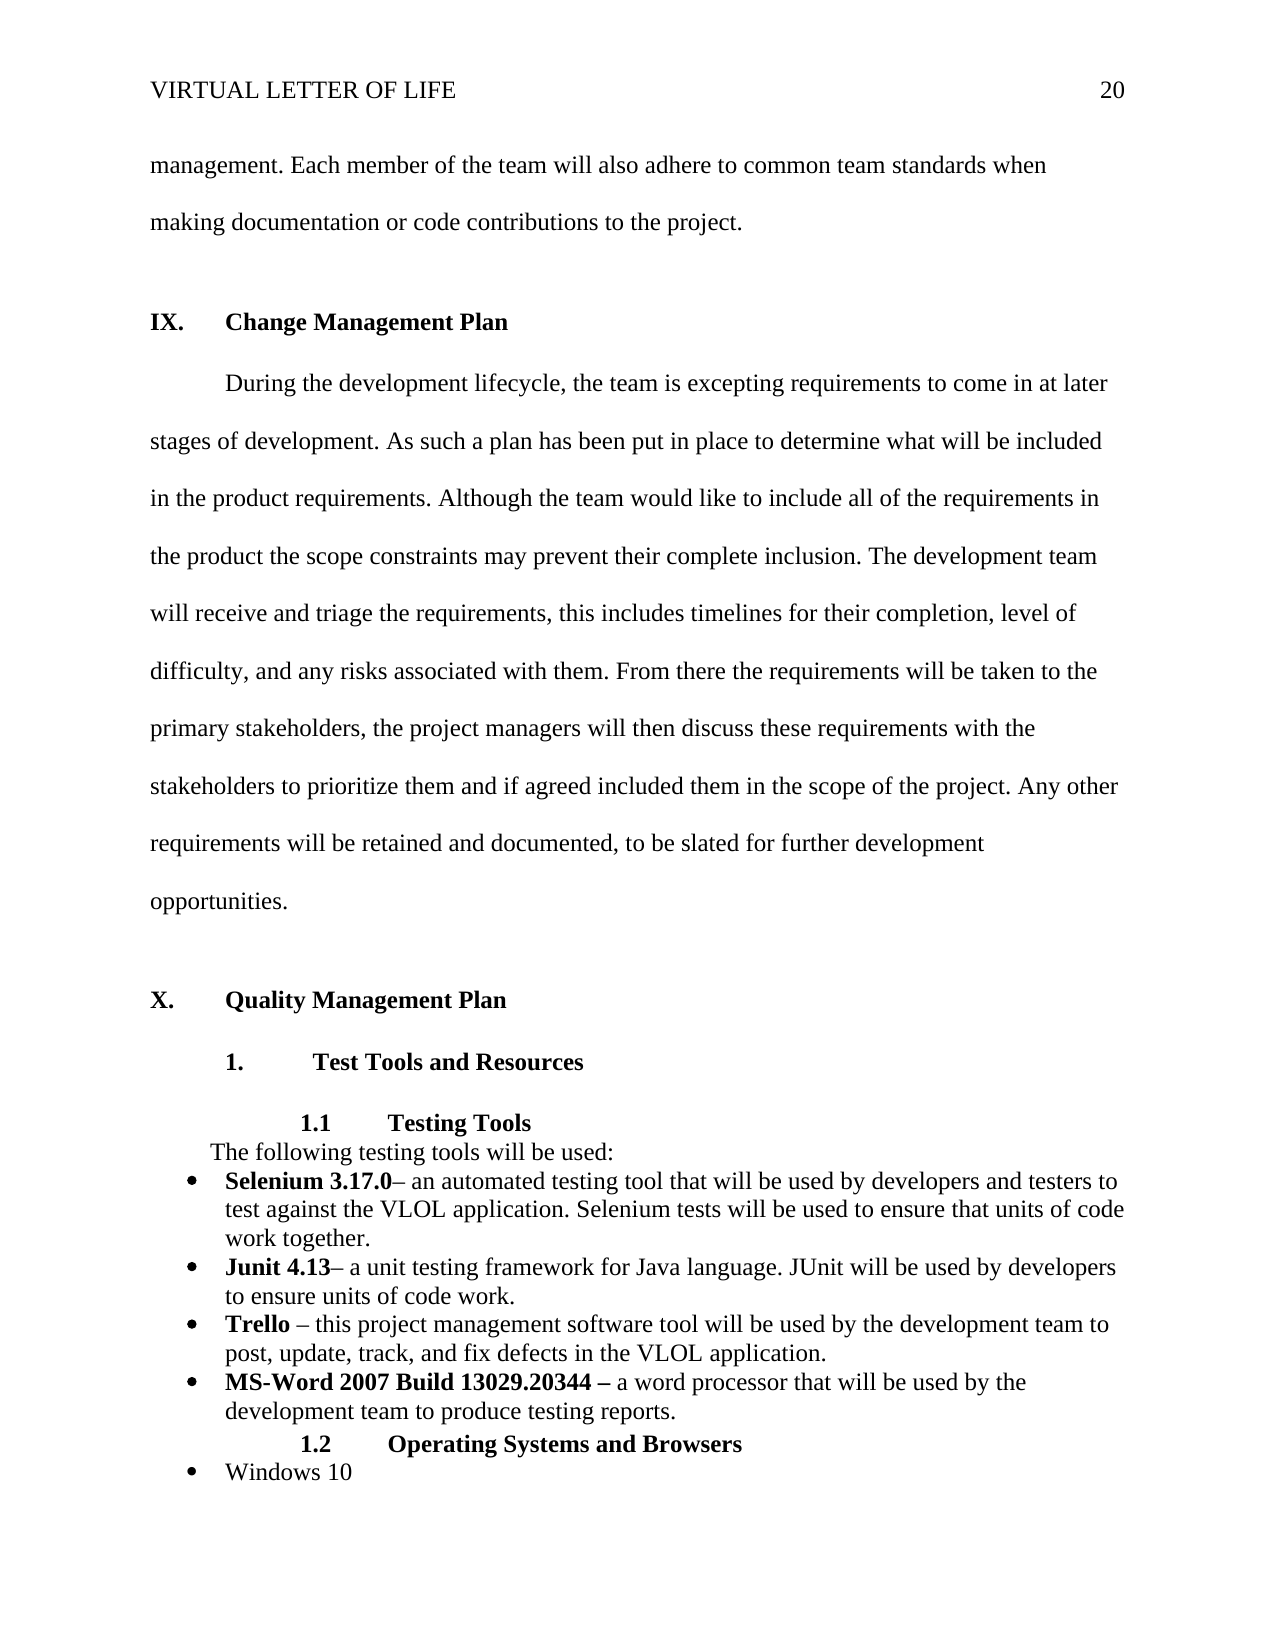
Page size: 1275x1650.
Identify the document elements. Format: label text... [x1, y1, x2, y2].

list Junit 4.13– a unit testing framework for Java language. JUnit will be used by developers to ensure units of code work. [187, 1252, 1125, 1309]
subtitle 1.1 Testing Tools [300, 1108, 1125, 1137]
text During the development lifecycle, the team is excepting requirements to come in at later stages of development. As such a plan has been put in place to determine what will be included in the product requirements. Although the team would like to include all of the requirements in the product the scope constraints may prevent their complete inclusion. The development team will receive and triage the requirements, this includes timelines for their completion, level of difficulty, and any risks associated with them. From there the requirements will be taken to the primary stakeholders, the project managers will then discuss these requirements with the stakeholders to prioritize them and if agreed included them in the scope of the project. Any other requirements will be retained and documented, to be slated for further development opportunities. [150, 368, 1125, 914]
list Trello – this project management software tool will be used by the development team to post, update, track, and fix defects in the VLOL application. [187, 1309, 1125, 1367]
subtitle 1.2 Operating Systems and Browsers [300, 1429, 1125, 1457]
subtitle 1. Test Tools and Resources [225, 1047, 1125, 1075]
list Windows 10 [187, 1457, 1125, 1486]
subtitle Quality Management Plan [150, 985, 1125, 1014]
list Selenium 3.17.0– an automated testing tool that will be used by developers and testers to test against the VLOL application. Selenium tests will be used to ensure that units of code work together. [187, 1166, 1125, 1252]
list MS-Word 2007 Build 13029.20344 – a word processor that will be used by the development team to produce testing reports. [187, 1367, 1125, 1424]
subtitle Change Management Plan [150, 307, 1125, 335]
text The following testing tools will be used: [150, 1137, 1125, 1166]
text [150, 150, 1125, 236]
